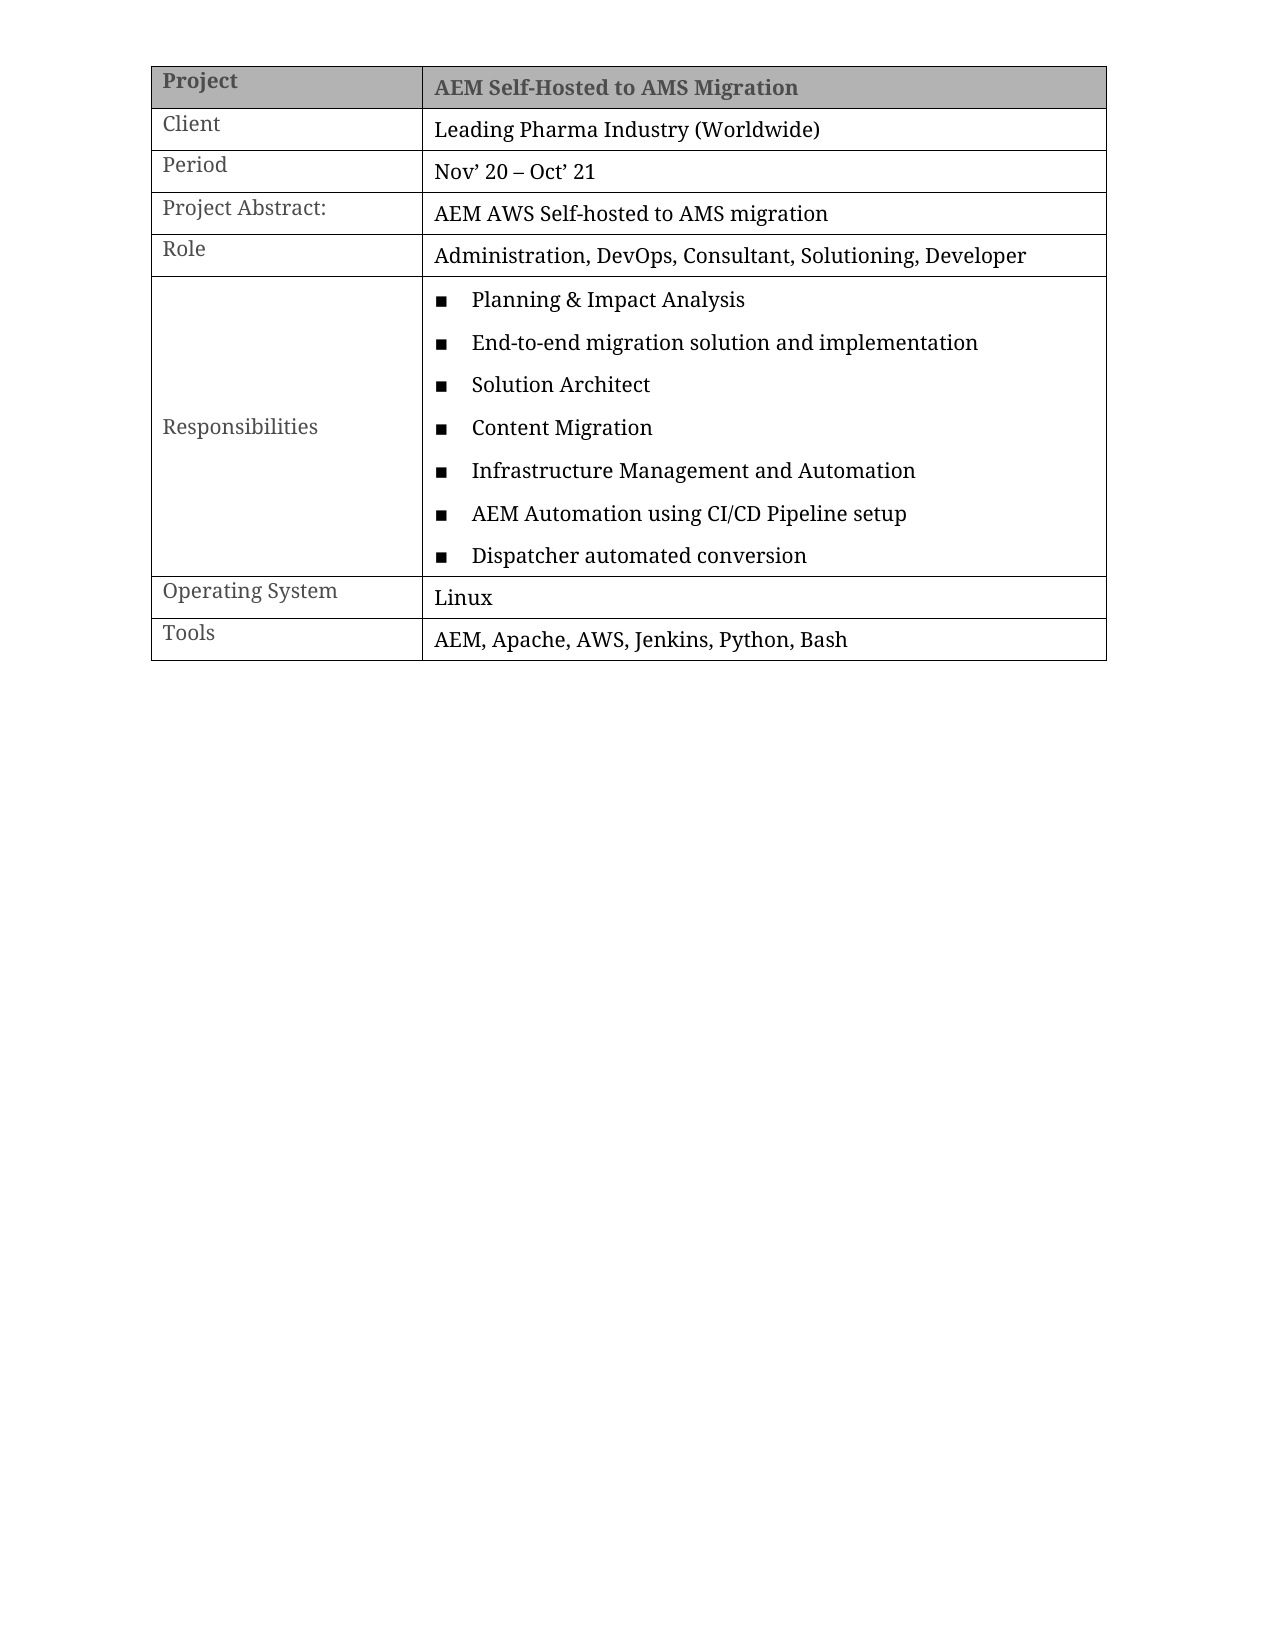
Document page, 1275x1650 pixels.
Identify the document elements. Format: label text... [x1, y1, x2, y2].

table_cell Responsibilities [152, 277, 422, 576]
table_cell Role [152, 235, 422, 276]
table_cell Tools [152, 619, 422, 659]
table_cell Leading Pharma Industry (Worldwide) [423, 109, 1106, 149]
table_cell Nov’ 20 – Oct’ 21 [423, 151, 1106, 192]
table_cell AEM AWS Self-hosted to AMS migration [423, 193, 1106, 233]
table_cell Project Abstract: [152, 193, 422, 233]
table_header AEM Self-Hosted to AMS Migration [423, 67, 1106, 108]
table_cell Client [152, 109, 422, 149]
table_cell AEM, Apache, AWS, Jenkins, Python, Bash [423, 619, 1106, 659]
table_cell Administration, DevOps, Consultant, Solutioning, Developer [423, 235, 1106, 276]
table_cell Operating System [152, 577, 422, 617]
table_header Project [152, 67, 422, 108]
table_cell Linux [423, 577, 1106, 617]
table_cell Planning & Impact Analysis End-to-end migration solution and implementation Solution Architect Content Migration Infrastructure Management and Automation AEM Automation using CI/CD Pipeline setup Dispatcher automated conversion [423, 277, 1106, 576]
table_cell Period [152, 151, 422, 192]
